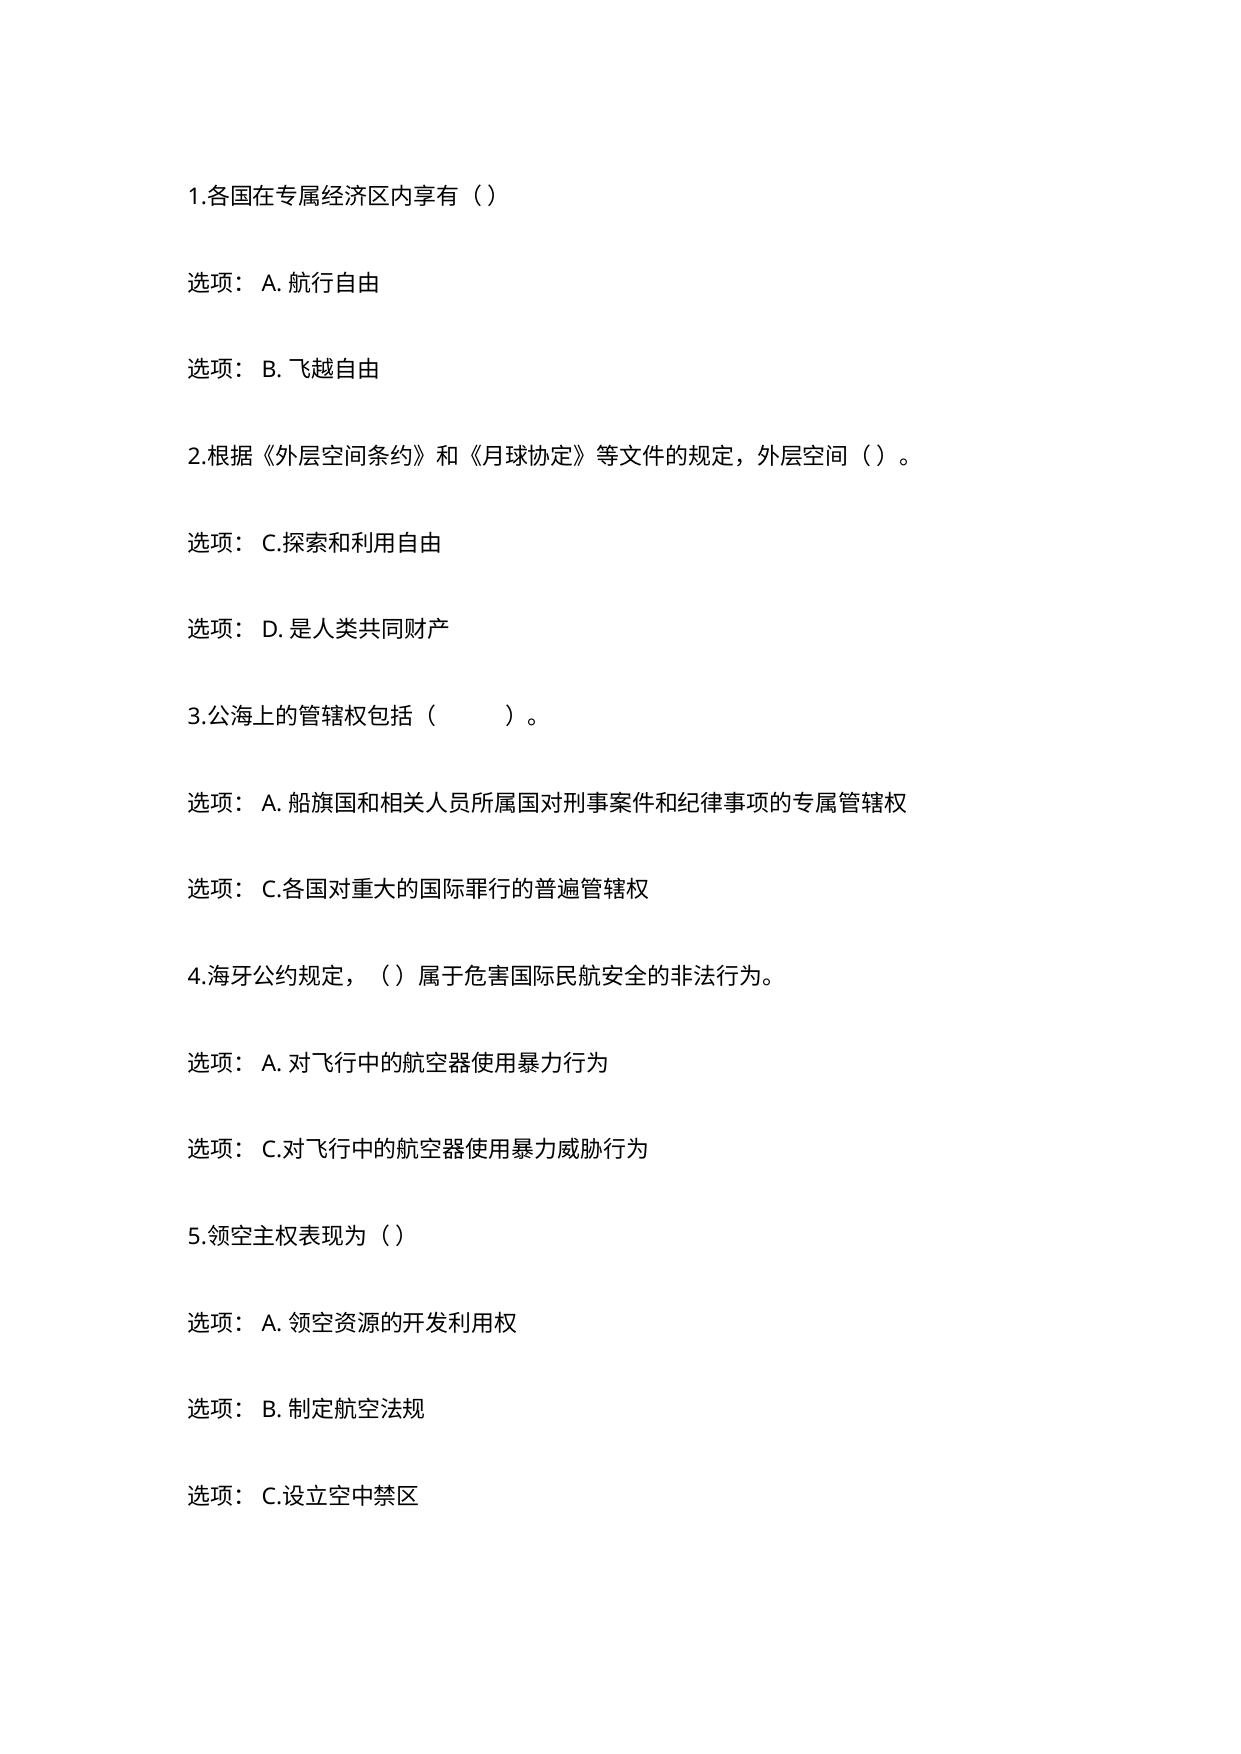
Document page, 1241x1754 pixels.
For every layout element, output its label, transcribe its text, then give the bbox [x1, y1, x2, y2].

text 选项： B. 飞越自由 [187, 335, 1053, 400]
text 选项： A. 航行自由 [187, 249, 1053, 314]
text 选项： D. 是人类共同财产 [187, 595, 1053, 660]
text 选项： B. 制定航空法规 [187, 1375, 1053, 1440]
text 1.各国在专属经济区内享有（ ） [187, 162, 1053, 227]
text 4.海牙公约规定，（ ）属于危害国际民航安全的非法行为。 [187, 942, 1053, 1007]
text 选项： C.各国对重大的国际罪行的普遍管辖权 [187, 855, 1053, 920]
text 选项： A. 对飞行中的航空器使用暴力行为 [187, 1029, 1053, 1094]
text 2.根据《外层空间条约》和《月球协定》等文件的规定，外层空间（ ）。 [187, 422, 1053, 487]
text 选项： C.设立空中禁区 [187, 1462, 1053, 1527]
text 选项： A. 领空资源的开发利用权 [187, 1289, 1053, 1354]
text 5.领空主权表现为（ ） [187, 1202, 1053, 1267]
text 3.公海上的管辖权包括（ ）。 [187, 682, 1053, 747]
text 选项： C.对飞行中的航空器使用暴力威胁行为 [187, 1115, 1053, 1180]
text 选项： C.探索和利用自由 [187, 509, 1053, 574]
text 选项： A. 船旗国和相关人员所属国对刑事案件和纪律事项的专属管辖权 [187, 769, 1053, 834]
